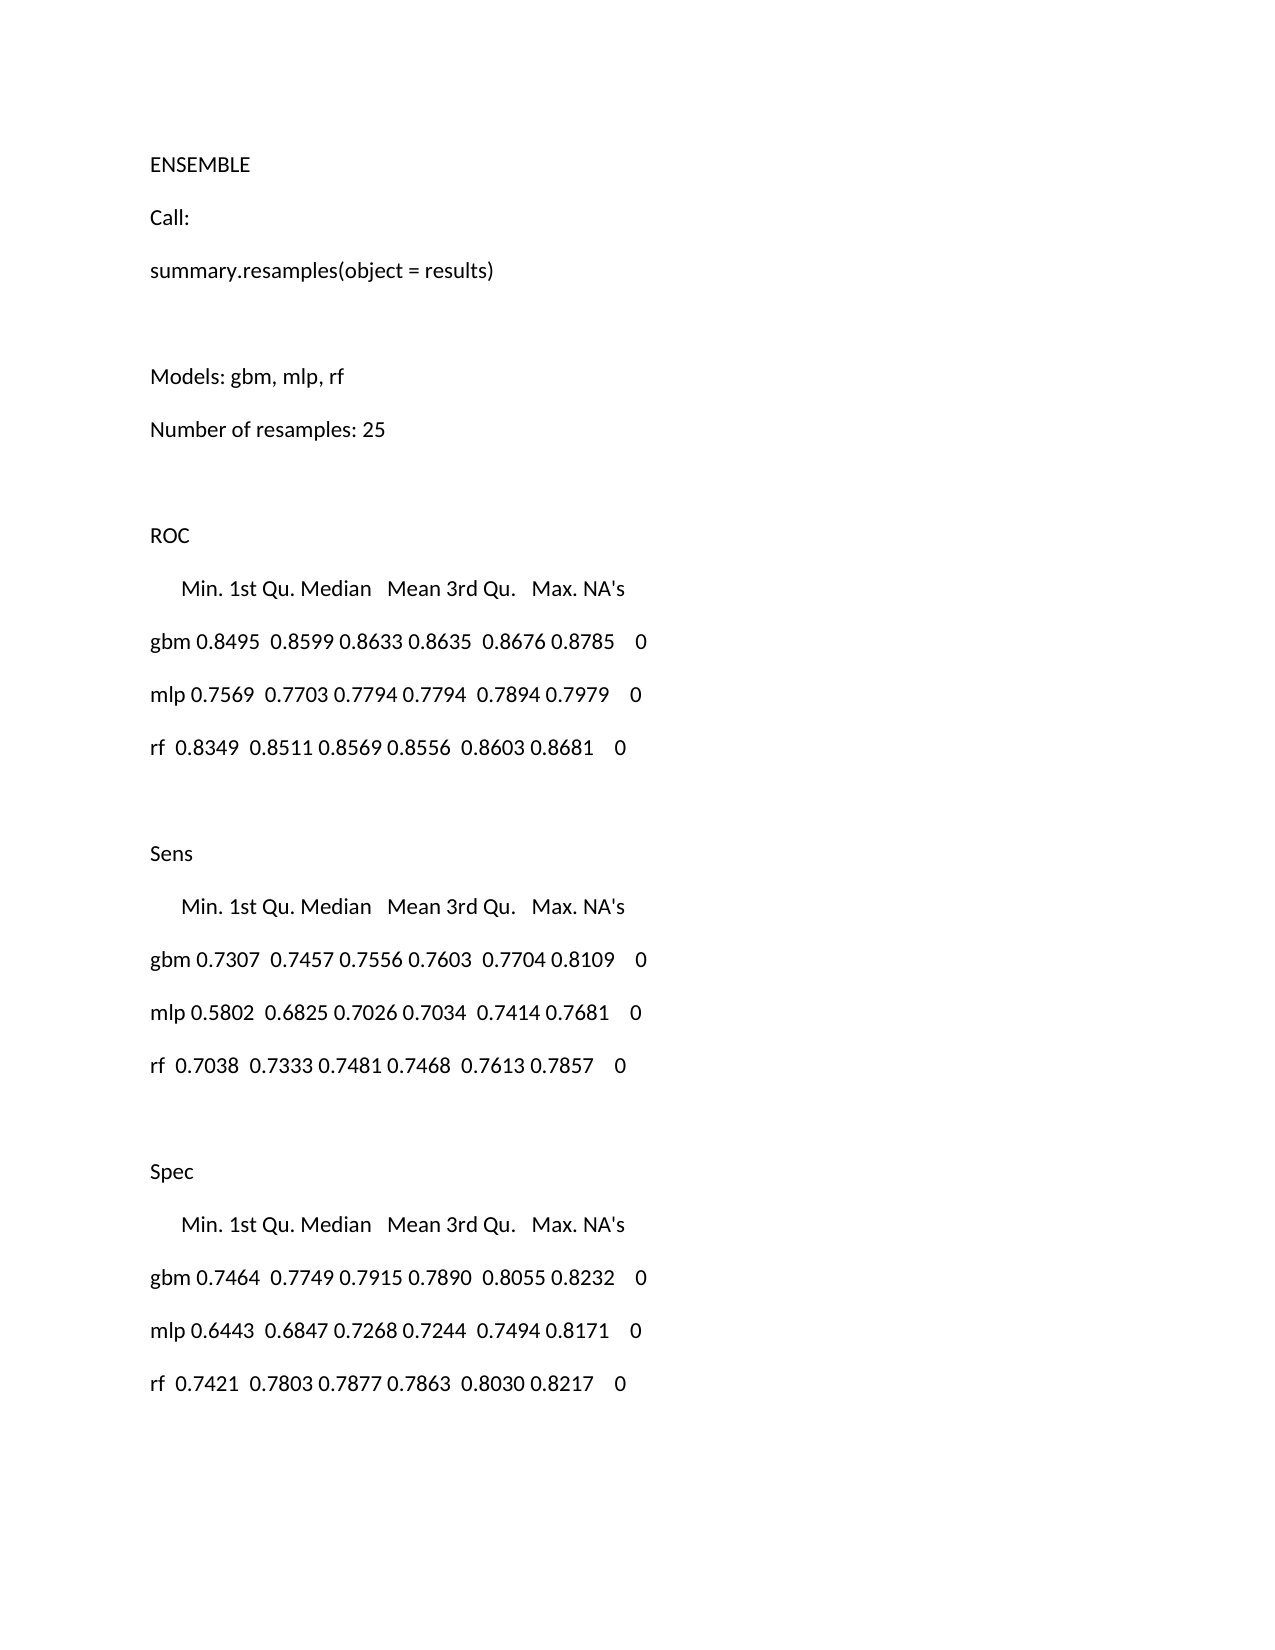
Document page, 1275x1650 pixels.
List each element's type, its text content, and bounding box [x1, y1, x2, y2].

text Sens [150, 839, 1125, 867]
text Spec [150, 1157, 1125, 1185]
text rf 0.7421 0.7803 0.7877 0.7863 0.8030 0.8217 0 [150, 1369, 1125, 1397]
text ROC [150, 521, 1125, 549]
text gbm 0.8495 0.8599 0.8633 0.8635 0.8676 0.8785 0 [150, 627, 1125, 655]
text Number of resamples: 25 [150, 415, 1125, 443]
text Min. 1st Qu. Median Mean 3rd Qu. Max. NA's [150, 1210, 1125, 1238]
text Models: gbm, mlp, rf [150, 362, 1125, 390]
text rf 0.7038 0.7333 0.7481 0.7468 0.7613 0.7857 0 [150, 1051, 1125, 1079]
text mlp 0.6443 0.6847 0.7268 0.7244 0.7494 0.8171 0 [150, 1316, 1125, 1344]
text gbm 0.7307 0.7457 0.7556 0.7603 0.7704 0.8109 0 [150, 945, 1125, 973]
text mlp 0.7569 0.7703 0.7794 0.7794 0.7894 0.7979 0 [150, 680, 1125, 708]
text Min. 1st Qu. Median Mean 3rd Qu. Max. NA's [150, 574, 1125, 602]
text summary.resamples(object = results) [150, 256, 1125, 284]
text ENSEMBLE [150, 150, 1125, 178]
text mlp 0.5802 0.6825 0.7026 0.7034 0.7414 0.7681 0 [150, 998, 1125, 1026]
text rf 0.8349 0.8511 0.8569 0.8556 0.8603 0.8681 0 [150, 733, 1125, 761]
text Call: [150, 203, 1125, 231]
text gbm 0.7464 0.7749 0.7915 0.7890 0.8055 0.8232 0 [150, 1263, 1125, 1291]
text Min. 1st Qu. Median Mean 3rd Qu. Max. NA's [150, 892, 1125, 920]
